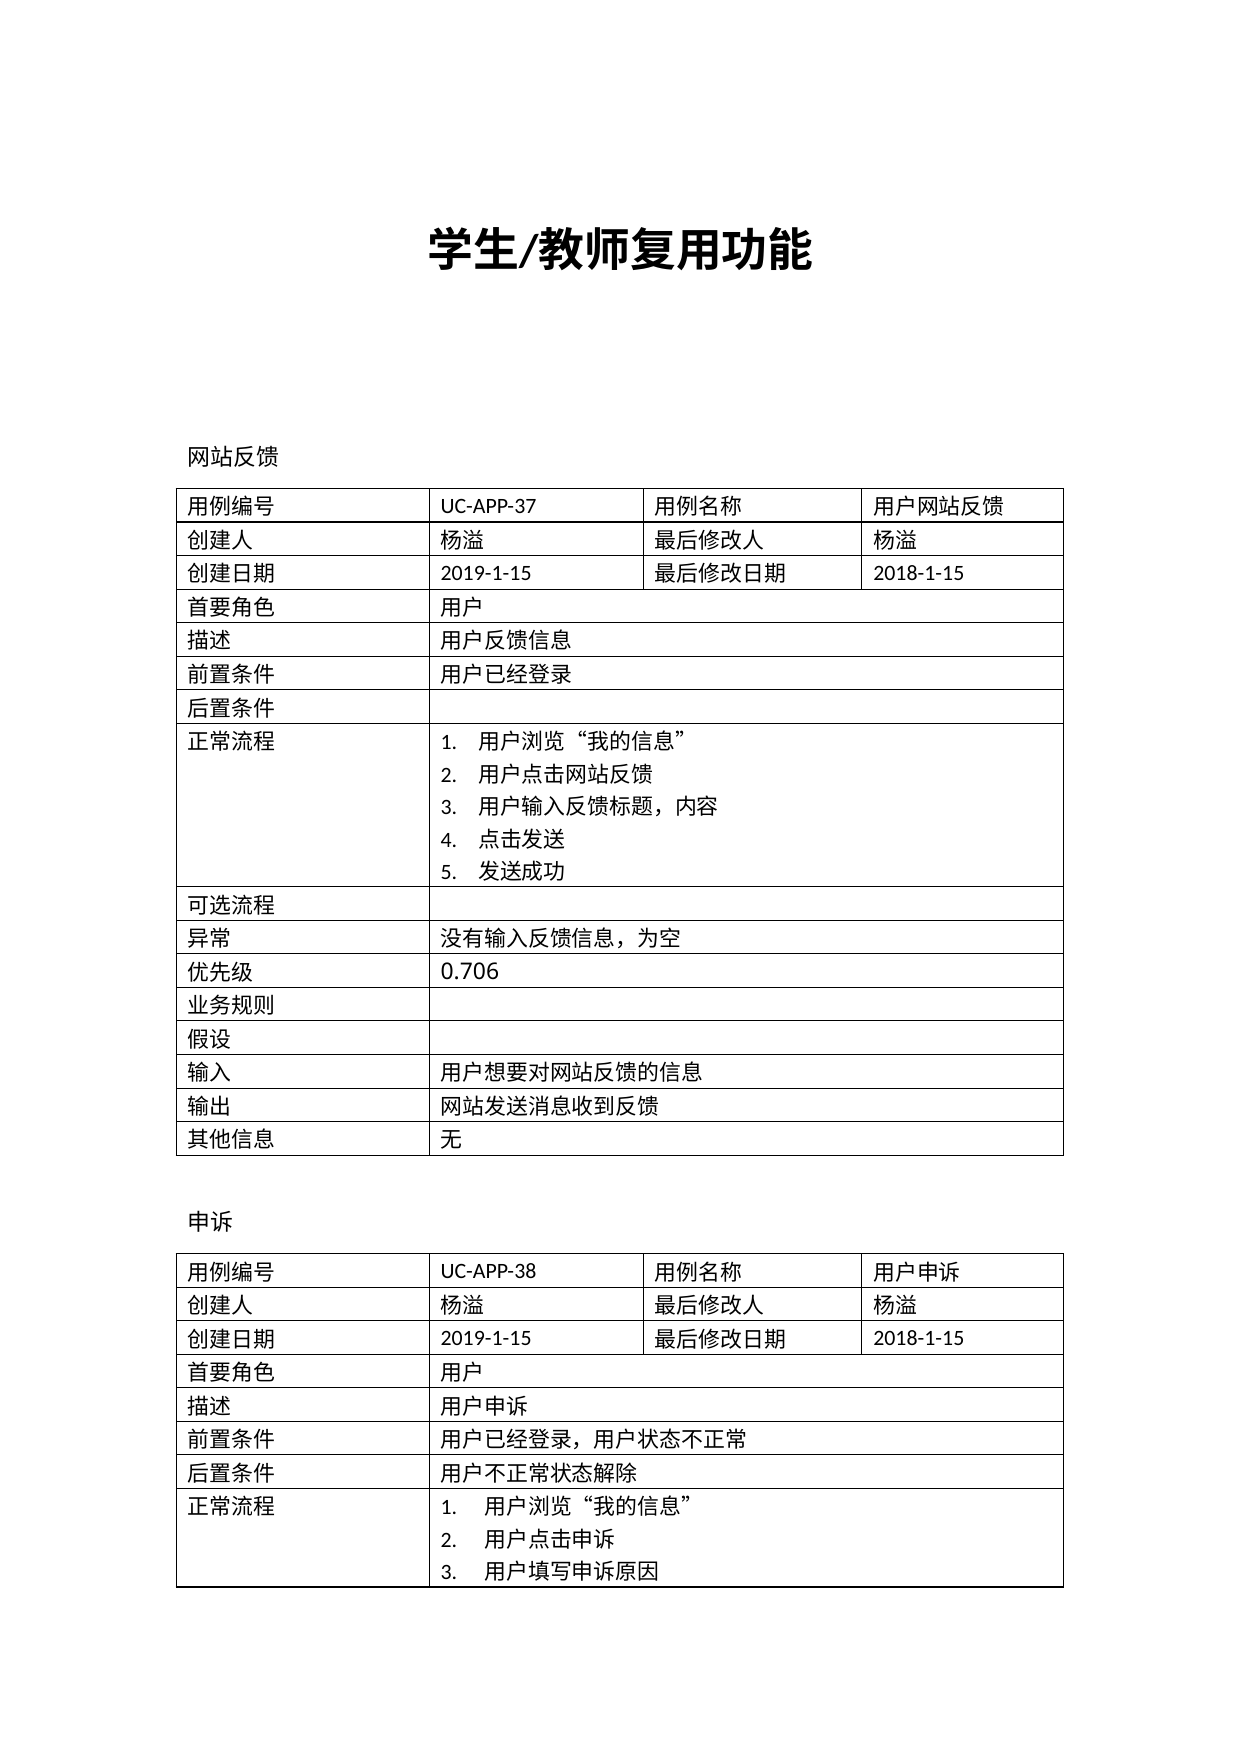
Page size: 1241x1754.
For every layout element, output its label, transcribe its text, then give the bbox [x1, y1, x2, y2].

table_cell [430, 1021, 1063, 1054]
table_cell 杨溢 [430, 523, 643, 555]
table_cell 首要角色 [177, 590, 429, 622]
table_cell 正常流程 [177, 724, 429, 886]
table_cell 用户 [430, 590, 1063, 622]
table_cell 用户 [430, 1355, 1063, 1387]
table_cell [430, 690, 1063, 723]
table_cell 输出 [177, 1089, 429, 1121]
table_cell [430, 887, 1063, 920]
table_cell 用户想要对网站反馈的信息 [430, 1055, 1063, 1087]
table_cell 最后修改人 [644, 1288, 861, 1320]
table_cell 没有输入反馈信息，为空 [430, 921, 1063, 953]
table_cell [430, 988, 1063, 1020]
table_cell 用户浏览“我的信息” 用户点击申诉 用户填写申诉原因 点击发送 发送成功 [430, 1489, 1063, 1586]
table_cell 最后修改日期 [644, 1321, 861, 1354]
table_cell 创建日期 [177, 556, 429, 588]
table_cell 无 [430, 1122, 1063, 1154]
table_cell 描述 [177, 1388, 429, 1421]
table_cell 最后修改日期 [644, 556, 861, 588]
table_cell 异常 [177, 921, 429, 953]
table_cell 用户已经登录 [430, 657, 1063, 689]
table_cell 杨溢 [862, 523, 1063, 555]
table_cell 创建人 [177, 1288, 429, 1320]
table_cell 用户不正常状态解除 [430, 1455, 1063, 1488]
table_cell 最后修改人 [644, 523, 861, 555]
table_cell 后置条件 [177, 690, 429, 723]
text 网站反馈 [187, 423, 1053, 488]
table_cell 2018-1-15 [862, 556, 1063, 588]
table_header 用例编号 [177, 1254, 429, 1287]
table_cell 2019-1-15 [430, 556, 643, 588]
table_cell 前置条件 [177, 1422, 429, 1454]
table_header UC-APP-38 [430, 1254, 643, 1287]
table_cell 杨溢 [862, 1288, 1063, 1320]
table_header 用户申诉 [862, 1254, 1063, 1287]
table_cell 后置条件 [177, 1455, 429, 1488]
table_cell 优先级 [177, 954, 429, 987]
table_header 用例名称 [644, 489, 861, 521]
table_cell 用户申诉 [430, 1388, 1063, 1421]
table_cell 可选流程 [177, 887, 429, 920]
table_cell 2018-1-15 [862, 1321, 1063, 1354]
table_cell 创建人 [177, 523, 429, 555]
table_header UC-APP-37 [430, 489, 643, 521]
table_cell 0.706 [430, 954, 1063, 987]
table_header 用例名称 [644, 1254, 861, 1287]
table_cell 2019-1-15 [430, 1321, 643, 1354]
table_cell 假设 [177, 1021, 429, 1054]
table_cell 业务规则 [177, 988, 429, 1020]
table_cell 正常流程 [177, 1489, 429, 1586]
table_cell 描述 [177, 623, 429, 656]
table_header 用户网站反馈 [862, 489, 1063, 521]
table_cell 用户浏览“我的信息” 用户点击网站反馈 用户输入反馈标题，内容 点击发送 发送成功 [430, 724, 1063, 886]
table_cell 前置条件 [177, 657, 429, 689]
table_cell 网站发送消息收到反馈 [430, 1089, 1063, 1121]
table_cell 用户反馈信息 [430, 623, 1063, 656]
subtitle 学生/教师复用功能 [187, 197, 1053, 295]
table_cell 用户已经登录，用户状态不正常 [430, 1422, 1063, 1454]
table_cell 输入 [177, 1055, 429, 1087]
text 申诉 [187, 1188, 1053, 1253]
table_cell 其他信息 [177, 1122, 429, 1154]
table_cell 首要角色 [177, 1355, 429, 1387]
table_cell 创建日期 [177, 1321, 429, 1354]
table_header 用例编号 [177, 489, 429, 521]
table_cell 杨溢 [430, 1288, 643, 1320]
